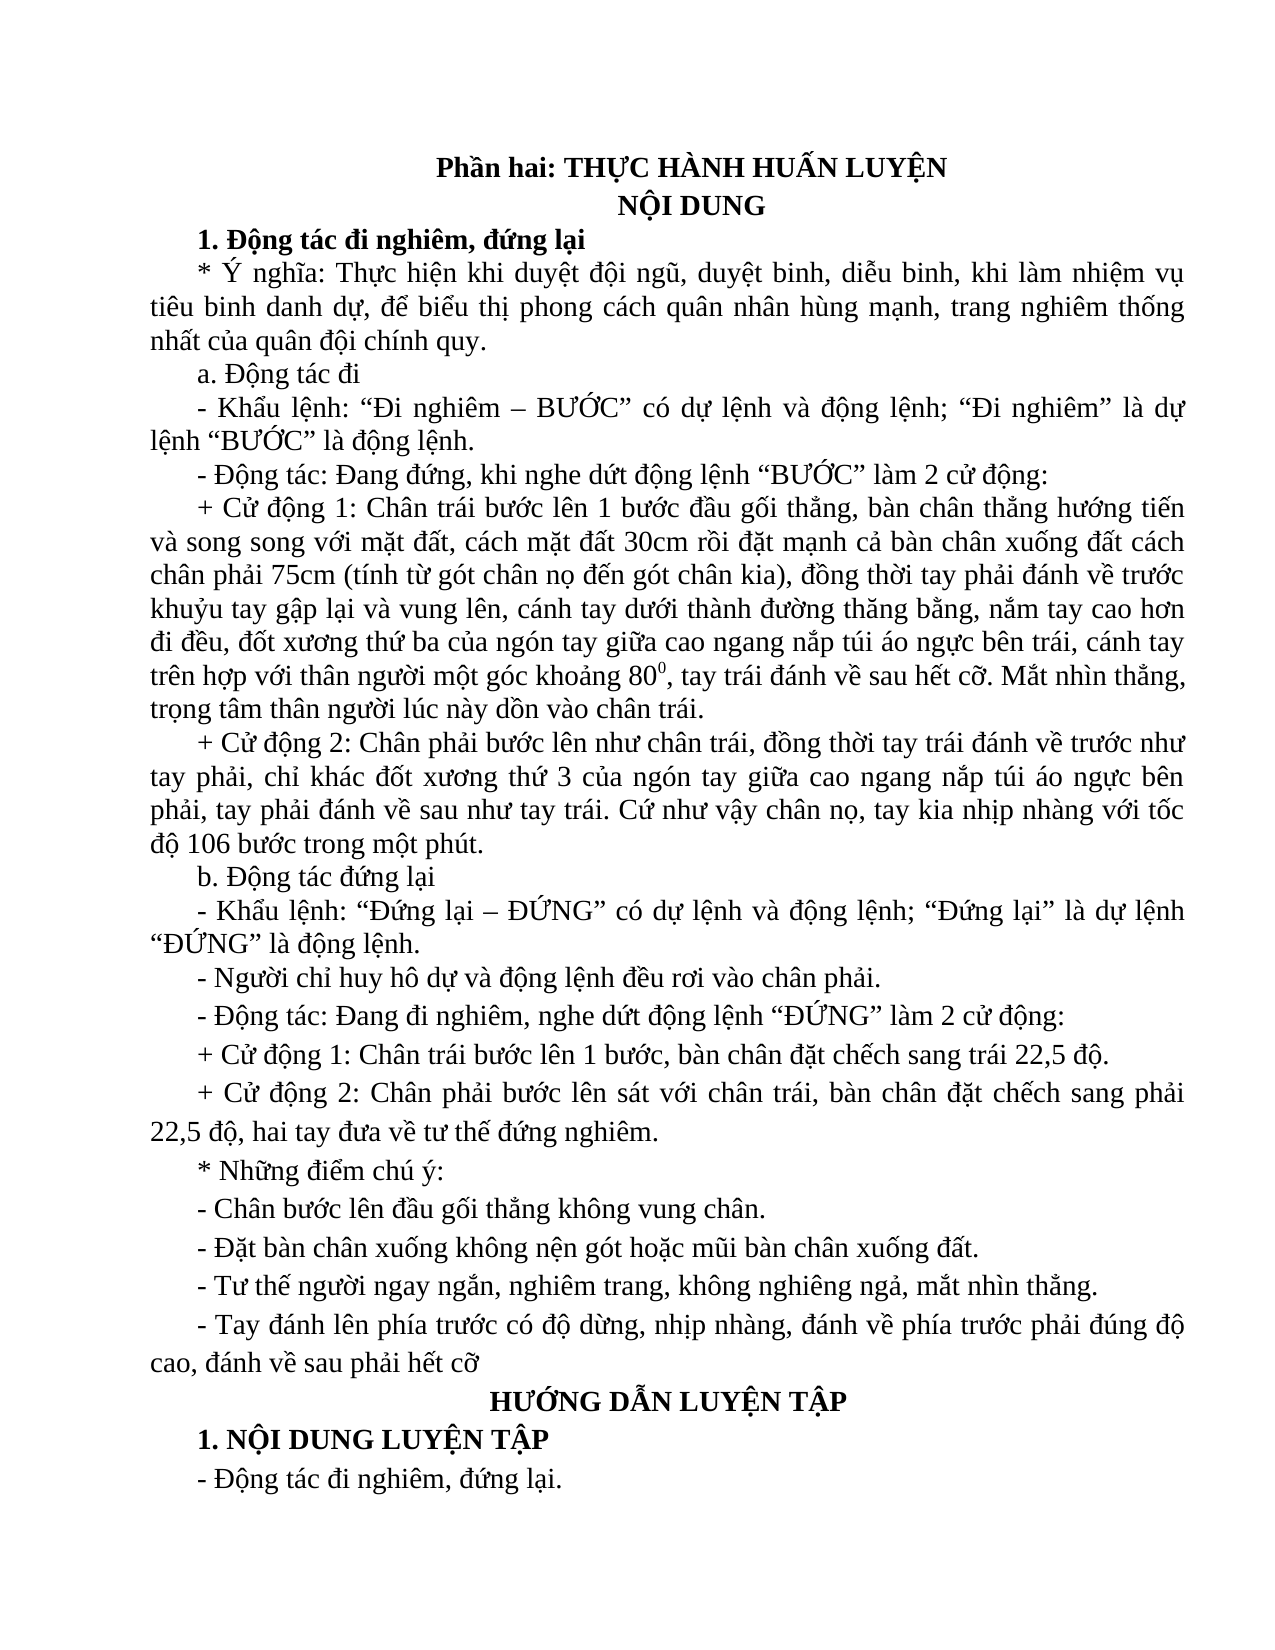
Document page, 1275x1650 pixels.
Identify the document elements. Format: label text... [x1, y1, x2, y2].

text 1. Động tác đi nghiêm, đứng lại [150, 222, 1186, 256]
text - Động tác: Đang đi nghiêm, nghe dứt động lệnh “ĐỨNG” làm 2 cử động: [150, 998, 1186, 1032]
text - Động tác: Đang đứng, khi nghe dứt động lệnh “BƯỚC” làm 2 cử động: [150, 457, 1186, 490]
text 1. NỘI DUNG LUYỆN TẬP [150, 1422, 1186, 1456]
text HƯỚNG DẪN LUYỆN TẬP [150, 1384, 1186, 1417]
text - Động tác đi nghiêm, đứng lại. [150, 1461, 1186, 1494]
text - Khẩu lệnh: “Đi nghiêm – BƯỚC” có dự lệnh và động lệnh; “Đi nghiêm” là dự lệnh “BƯỚC” là động lệnh. [150, 390, 1186, 457]
text + Cử động 1: Chân trái bước lên 1 bước đầu gối thẳng, bàn chân thẳng hướng tiến và song song với mặt đất, cách mặt đất 30cm rồi đặt mạnh cả bàn chân xuống đất cách chân phải 75cm (tính từ gót chân nọ đến gót chân kia), đồng thời tay phải đánh về trước khuỷu tay gập lại và vung lên, cánh tay dưới thành đường thăng bằng, nắm tay cao hơn đi đều, đốt xương thứ ba của ngón tay giữa cao ngang nắp túi áo ngực bên trái, cánh tay trên hợp với thân người một góc khoảng 800, tay trái đánh về sau hết cỡ. Mắt nhìn thẳng, trọng tâm thân người lúc này dồn vào chân trái. [150, 490, 1186, 725]
text - Khẩu lệnh: “Đứng lại – ĐỨNG” có dự lệnh và động lệnh; “Đứng lại” là dự lệnh “ĐỨNG” là động lệnh. [150, 893, 1186, 960]
text NỘI DUNG [150, 188, 1186, 222]
text - Tư thế người ngay ngắn, nghiêm trang, không nghiêng ngả, mắt nhìn thẳng. [150, 1268, 1186, 1302]
text - Đặt bàn chân xuống không nện gót hoặc mũi bàn chân xuống đất. [150, 1230, 1186, 1263]
text * Những điểm chú ý: [150, 1153, 1186, 1186]
text + Cử động 1: Chân trái bước lên 1 bước, bàn chân đặt chếch sang trái 22,5 độ. [150, 1037, 1186, 1071]
text - Tay đánh lên phía trước có độ dừng, nhịp nhàng, đánh về phía trước phải đúng độ cao, đánh về sau phải hết cỡ [150, 1307, 1186, 1379]
text b. Động tác đứng lại [150, 859, 1186, 893]
text * Ý nghĩa: Thực hiện khi duyệt đội ngũ, duyệt binh, diễu binh, khi làm nhiệm vụ tiêu binh danh dự, để biểu thị phong cách quân nhân hùng mạnh, trang nghiêm thống nhất của quân đội chính quy. [150, 256, 1186, 356]
text - Người chỉ huy hô dự và động lệnh đều rơi vào chân phải. [150, 960, 1186, 993]
text - Chân bước lên đầu gối thẳng không vung chân. [150, 1191, 1186, 1225]
text a. Động tác đi [150, 356, 1186, 390]
text + Cử động 2: Chân phải bước lên như chân trái, đồng thời tay trái đánh về trước như tay phải, chỉ khác đốt xương thứ 3 của ngón tay giữa cao ngang nắp túi áo ngực bên phải, tay phải đánh về sau như tay trái. Cứ như vậy chân nọ, tay kia nhịp nhàng với tốc độ 106 bước trong một phút. [150, 725, 1186, 859]
text + Cử động 2: Chân phải bước lên sát với chân trái, bàn chân đặt chếch sang phải 22,5 độ, hai tay đưa về tư thế đứng nghiêm. [150, 1076, 1186, 1148]
text Phần hai: THỰC HÀNH HUẤN LUYỆN [150, 150, 1186, 183]
